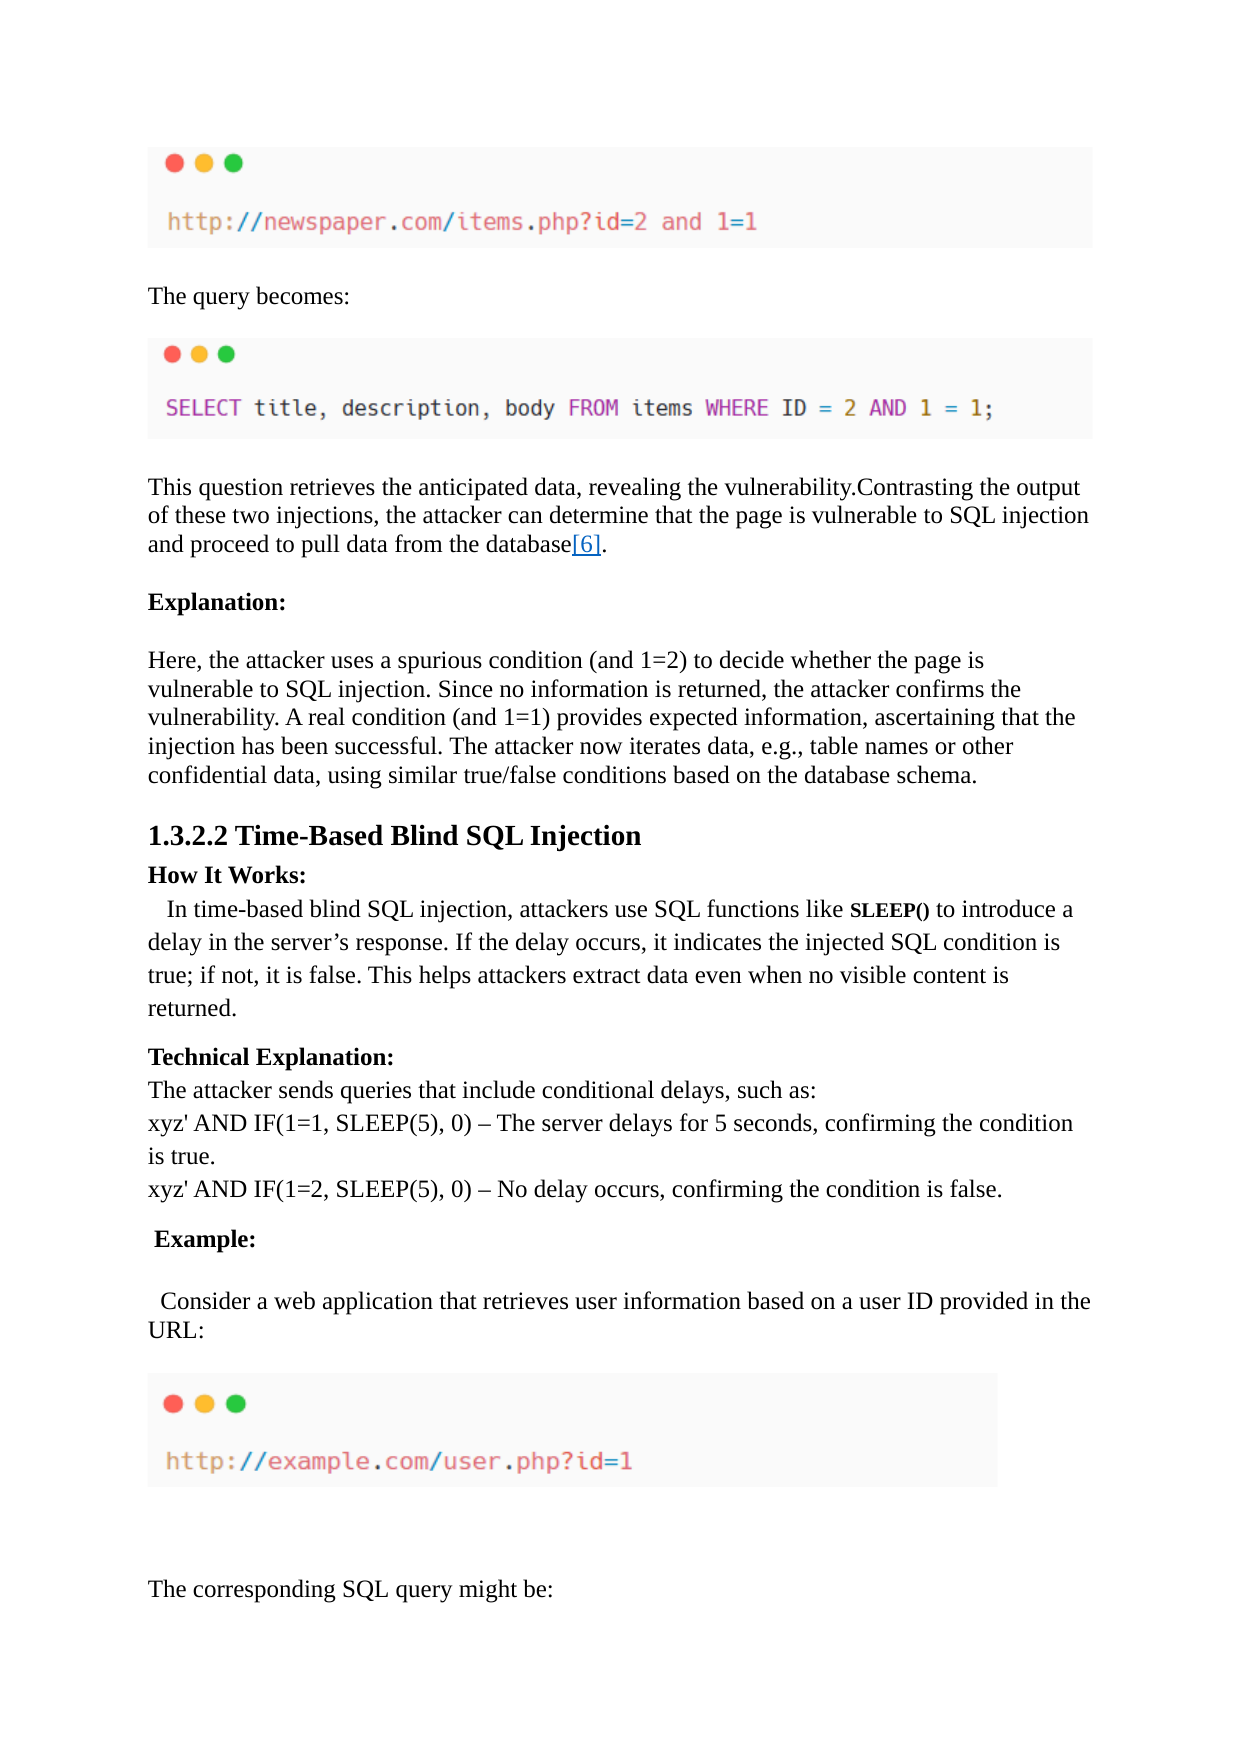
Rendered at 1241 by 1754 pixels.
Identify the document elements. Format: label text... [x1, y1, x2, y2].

text Example: [148, 1224, 1093, 1253]
subtitle 1.3.2.2 Time-Based Blind SQL Injection [148, 818, 1093, 851]
text How It Works: In time-based blind SQL injection, attackers use SQL functions like SLEEP() to introduce a delay in the server’s response. If the delay occurs, it indicates the injected SQL condition is true; if not, it is false. This helps attackers extract data even when no visible content is returned. [148, 861, 1093, 1021]
picture [147, 338, 1093, 439]
text Technical Explanation: The attacker sends queries that include conditional delays, such as: xyz' AND IF(1=1, SLEEP(5), 0) – The server delays for 5 seconds, confirming the condition is true. xyz' AND IF(1=2, SLEEP(5), 0) – No delay occurs, confirming the condition is false. [148, 1042, 1093, 1203]
text Here, the attacker uses a spurious condition (and 1=2) to decide whether the page is vulnerable to SQL injection. Since no information is returned, the attacker confirms the vulnerability. A real condition (and 1=1) provides expected information, ascertaining that the injection has been successful. The attacker now iterates data, e.g., table names or other confidential data, using similar true/false conditions based on the database schema. [148, 645, 1093, 789]
text The query becomes: [148, 281, 1093, 309]
picture [147, 1373, 998, 1487]
picture [147, 147, 1093, 248]
text The corresponding SQL query might be: [148, 1574, 1093, 1603]
text Consider a web application that retrieves user information based on a user ID provided in the URL: [148, 1286, 1093, 1344]
text Explanation: [148, 587, 1093, 616]
